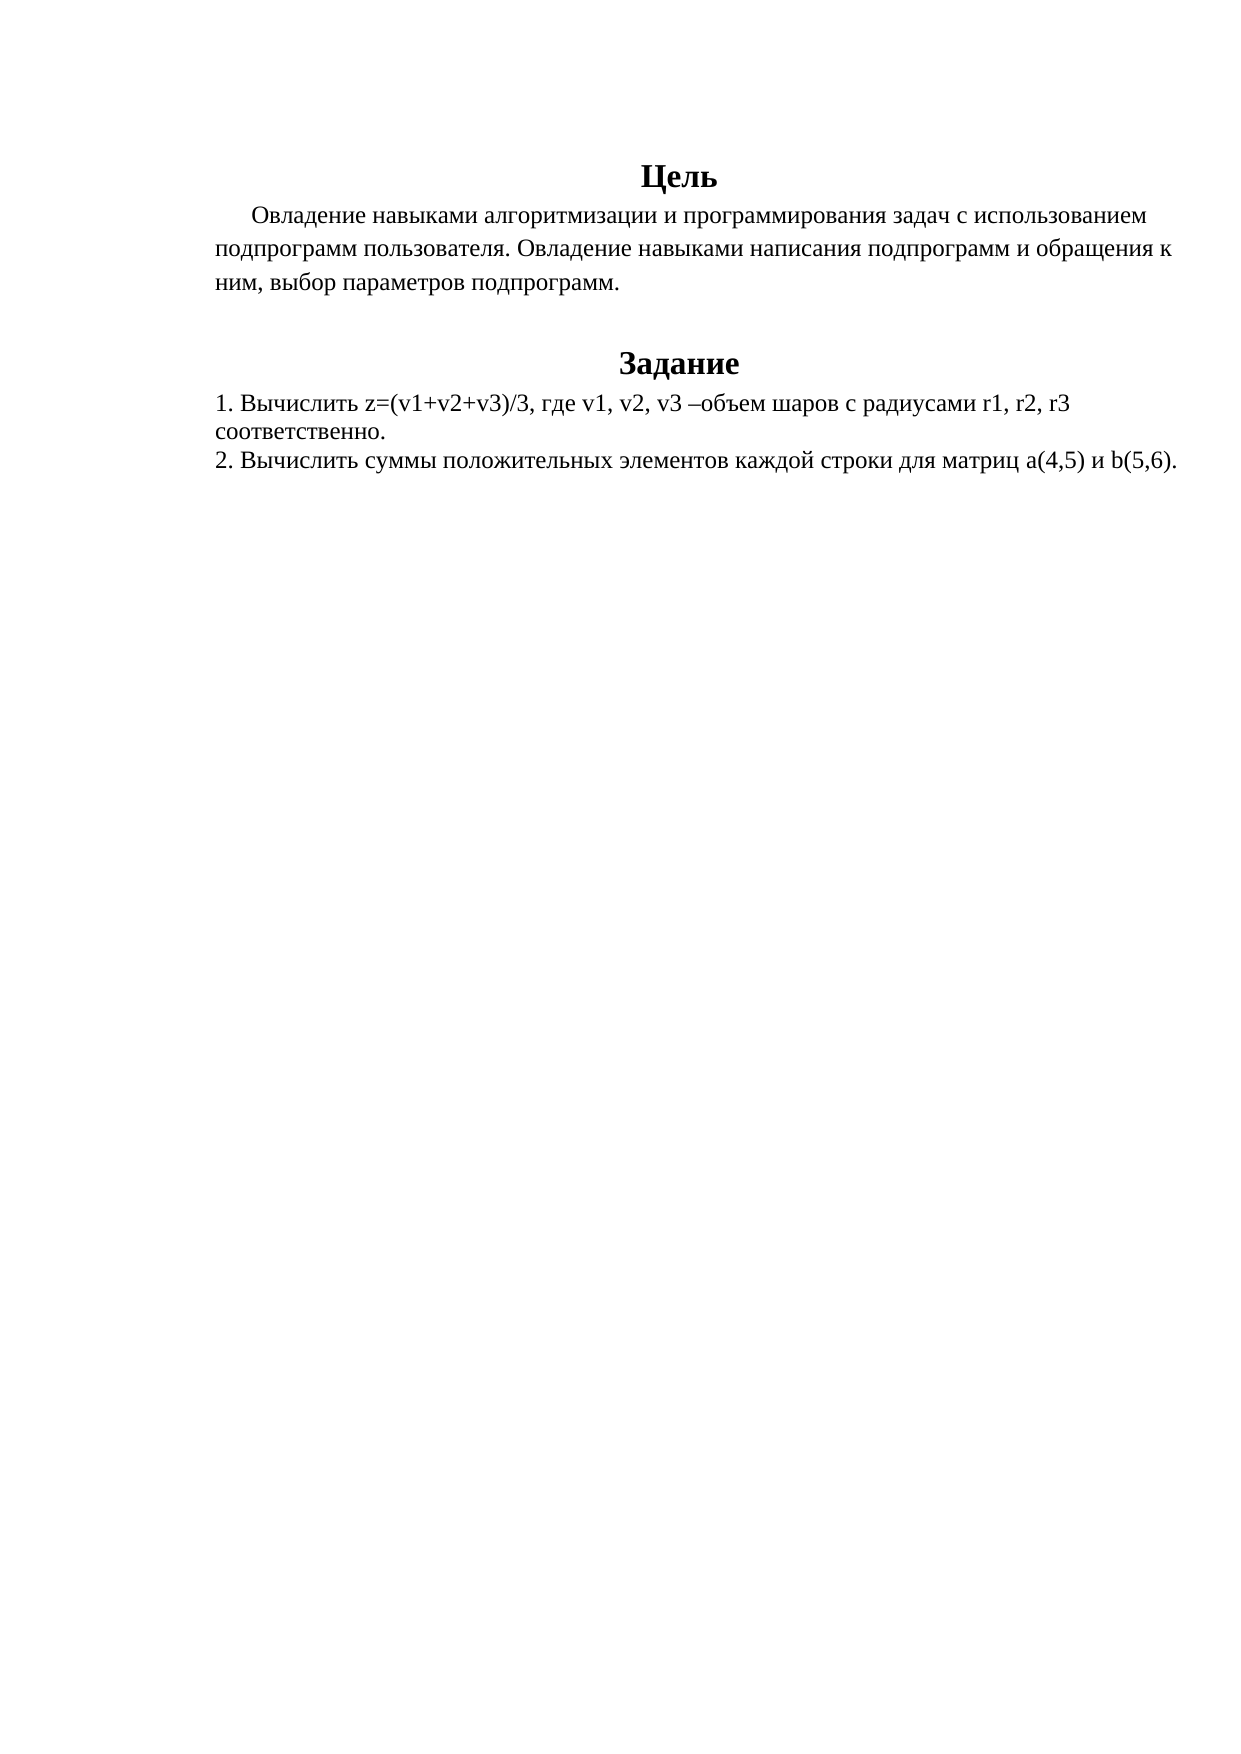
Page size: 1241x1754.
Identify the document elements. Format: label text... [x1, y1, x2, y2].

text 1. Вычислить z=(v1+v2+v3)/3, где v1, v2, v3 –объем шаров с радиусами r1, r2, r3 соответственно. [215, 388, 1181, 445]
text Овладение навыками алгоритмизации и программирования задач с использованием подпрограмм пользователя. Овладение навыками написания подпрограмм и обращения к ним, выбор параметров подпрограмм. [215, 201, 1181, 295]
text Цель [177, 156, 1181, 195]
text 2. Вычислить суммы положительных элементов каждой строки для матриц a(4,5) и b(5,6). [177, 445, 1181, 474]
text Задание [177, 344, 1181, 382]
